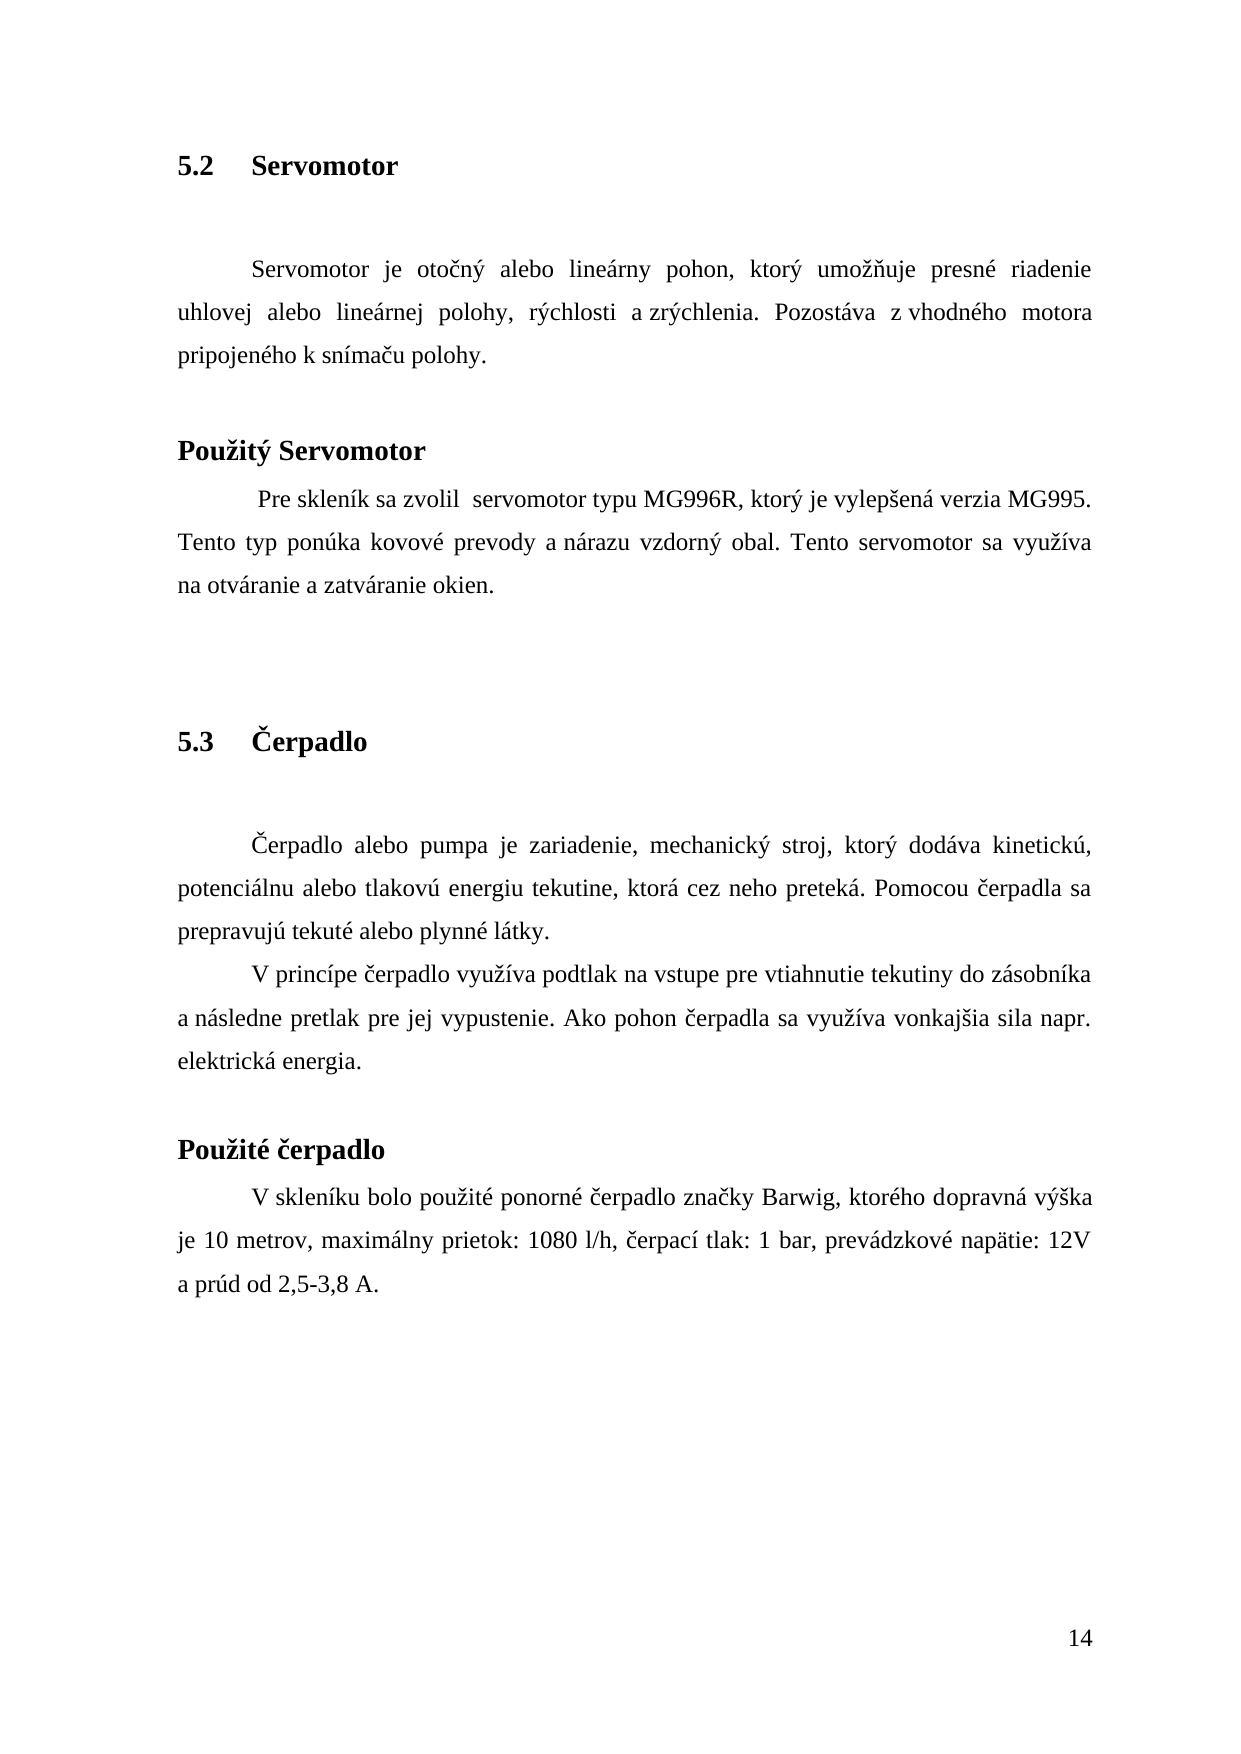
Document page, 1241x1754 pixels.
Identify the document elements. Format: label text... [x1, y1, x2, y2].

text Čerpadlo alebo pumpa je zariadenie, mechanický stroj, ktorý dodáva kinetickú, potenciálnu alebo tlakovú energiu tekutine, ktorá cez neho preteká. Pomocou čerpadla sa prepravujú tekuté alebo plynné látky. [177, 830, 1092, 945]
text V skleníku bolo použité ponorné čerpadlo značky Barwig, ktorého dopravná výška je 10 metrov, maximálny prietok: 1080 l/h, čerpací tlak: 1 bar, prevádzkové napätie: 12V a prúd od 2,5-3,8 A. [177, 1254, 1092, 1297]
text Servomotor je otočný alebo lineárny pohon, ktorý umožňuje presné riadenie uhlovej alebo lineárnej polohy, rýchlosti a zrýchlenia. Pozostáva z vhodného motora pripojeného k snímaču polohy. [177, 254, 1092, 369]
text V skleníku bolo použité ponorné čerpadlo značky Barwig, ktorého dopravná výška je 10 metrov, maximálny prietok: 1080 l/h, čerpací tlak: 1 bar, prevádzkové napätie: 12V a prúd od 2,5-3,8 A. [177, 1182, 1092, 1226]
text Použité čerpadlo [177, 1132, 1092, 1166]
text Pre skleník sa zvolil servomotor typu MG996R, ktorý je vylepšená verzia MG995. Tento typ ponúka kovové prevody a nárazu vzdorný obal. Tento servomotor sa využíva na otváranie a zatváranie okien. [177, 484, 1092, 599]
subtitle Čerpadlo [177, 724, 1092, 758]
text V princípe čerpadlo využíva podtlak na vstupe pre vtiahnutie tekutiny do zásobníka a následne pretlak pre jej vypustenie. Ako pohon čerpadla sa využíva vonkajšia sila napr. elektrická energia. [177, 959, 1092, 1074]
text Použitý Servomotor [177, 433, 1092, 467]
subtitle Servomotor [177, 148, 1092, 181]
